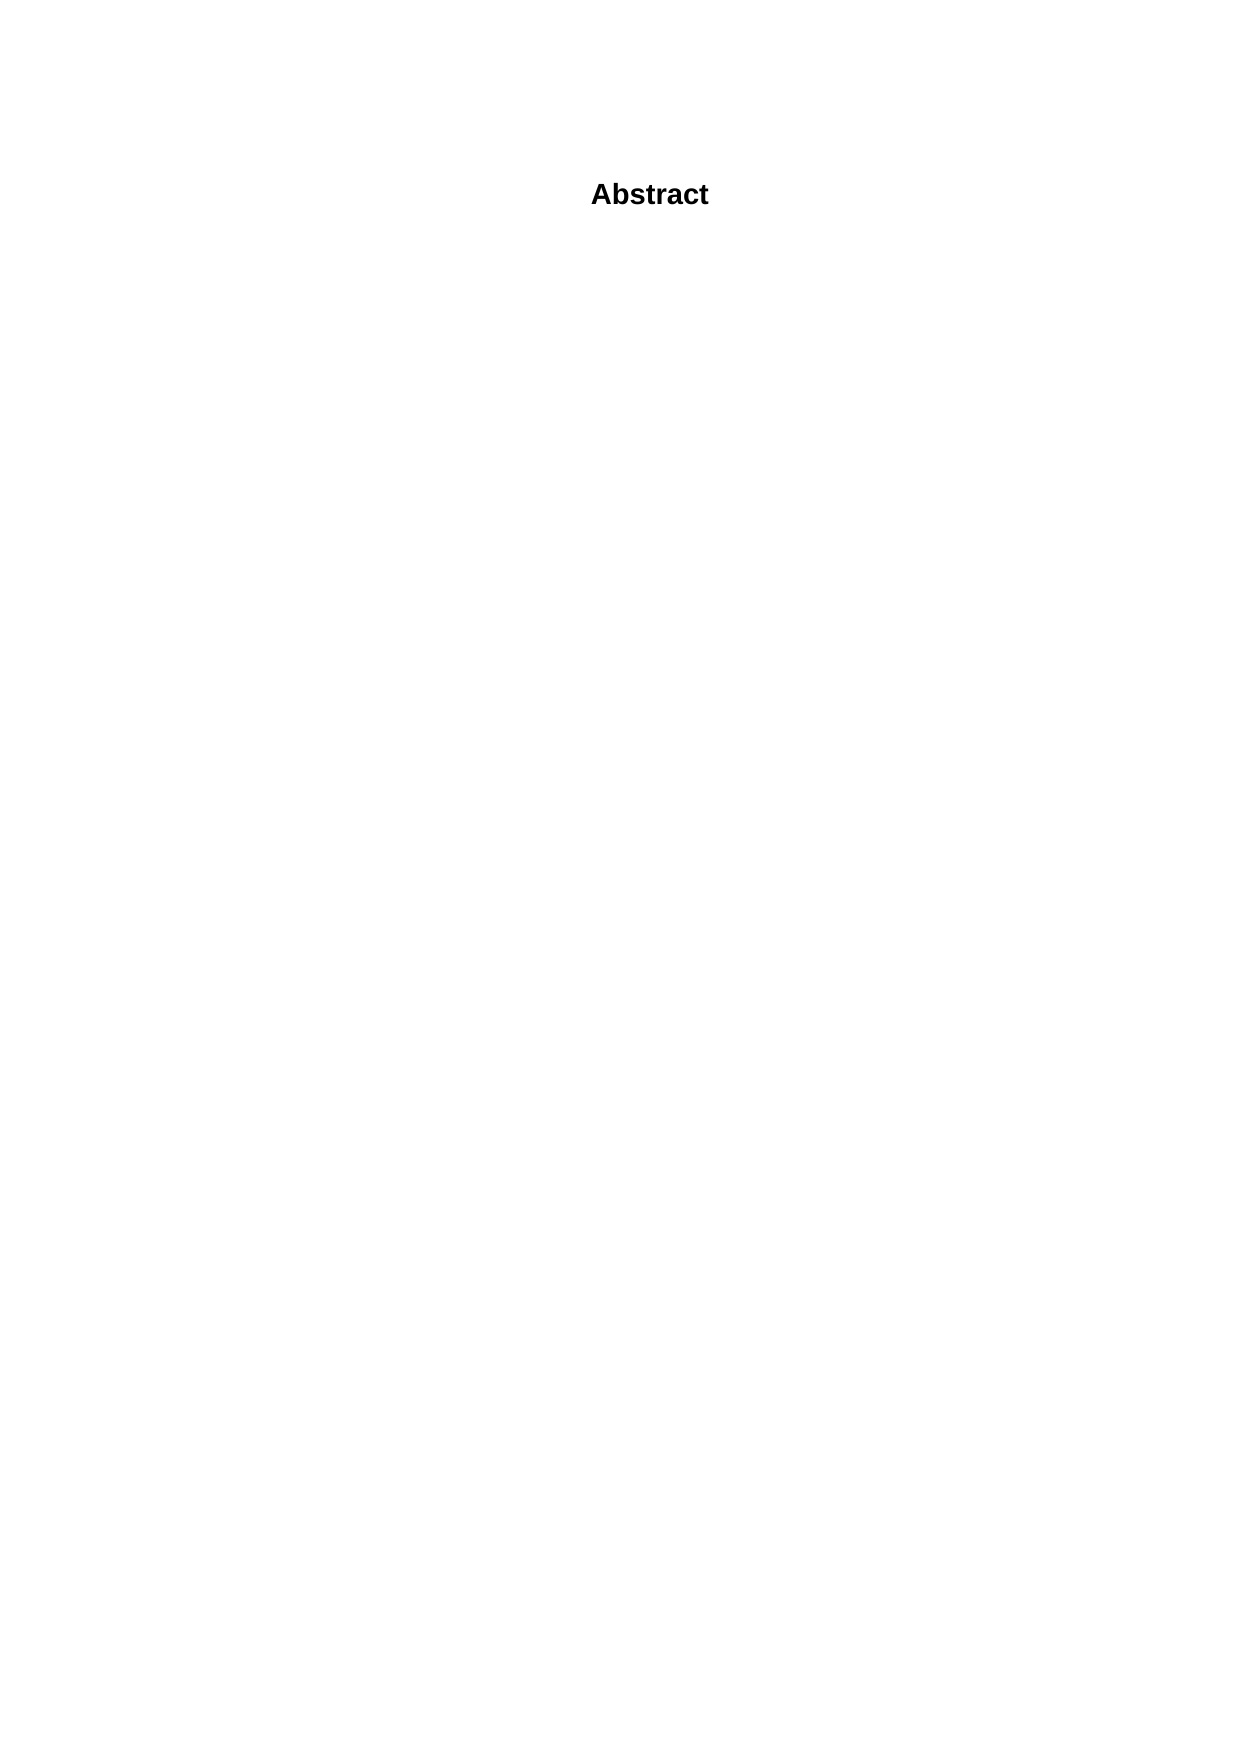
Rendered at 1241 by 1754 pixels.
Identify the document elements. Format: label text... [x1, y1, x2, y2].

text Abstract [177, 177, 1122, 211]
